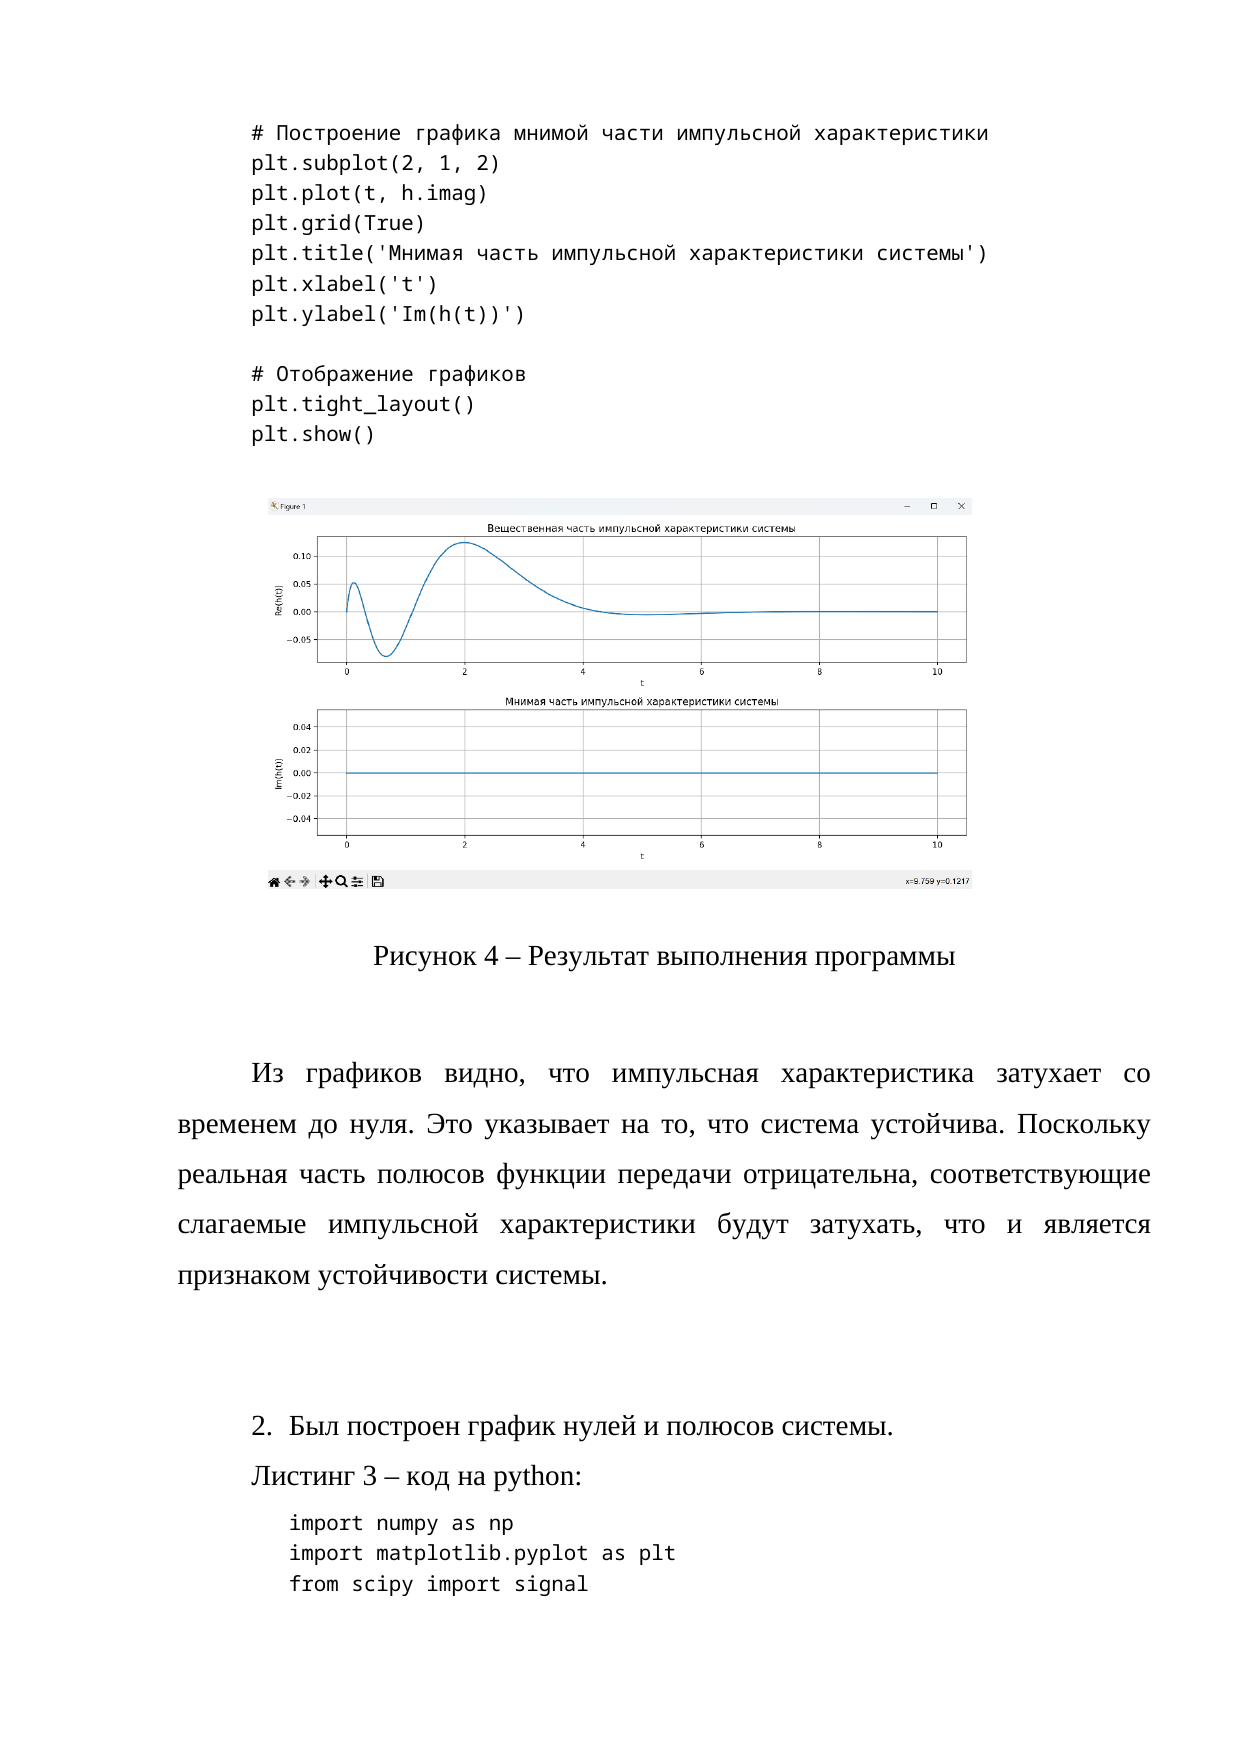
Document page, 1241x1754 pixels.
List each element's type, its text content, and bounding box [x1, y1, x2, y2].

text # Построение графика мнимой части импульсной характеристики [251, 118, 1152, 147]
text Листинг 3 – код на python: [251, 1458, 1152, 1492]
text plt.grid(True) [251, 208, 1152, 237]
text plt.xlabel('t') [251, 269, 1152, 297]
text plt.plot(t, h.imag) [251, 178, 1152, 207]
list from scipy import signal [288, 1569, 1152, 1597]
text plt.ylabel('Im(h(t))') [251, 299, 1152, 327]
text plt.title('Мнимая часть импульсной характеристики системы') [251, 238, 1152, 267]
text # Отображение графиков [251, 359, 1152, 387]
text Из графиков видно, что импульсная характеристика затухает со временем до нуля. Это указывает на то, что система устойчива. Поскольку реальная часть полюсов функции передачи отрицательна, соответствующие слагаемые импульсной характеристики будут затухать, что и является признаком устойчивости системы. [177, 1056, 1152, 1290]
text plt.subplot(2, 1, 2) [251, 148, 1152, 177]
list import numpy as np [288, 1508, 1152, 1537]
picture [268, 498, 973, 889]
list import matplotlib.pyplot as plt [288, 1538, 1152, 1567]
list Был построен график нулей и полюсов системы. [251, 1408, 1152, 1441]
text plt.show() [251, 419, 1152, 448]
text plt.tight_layout() [251, 389, 1152, 417]
